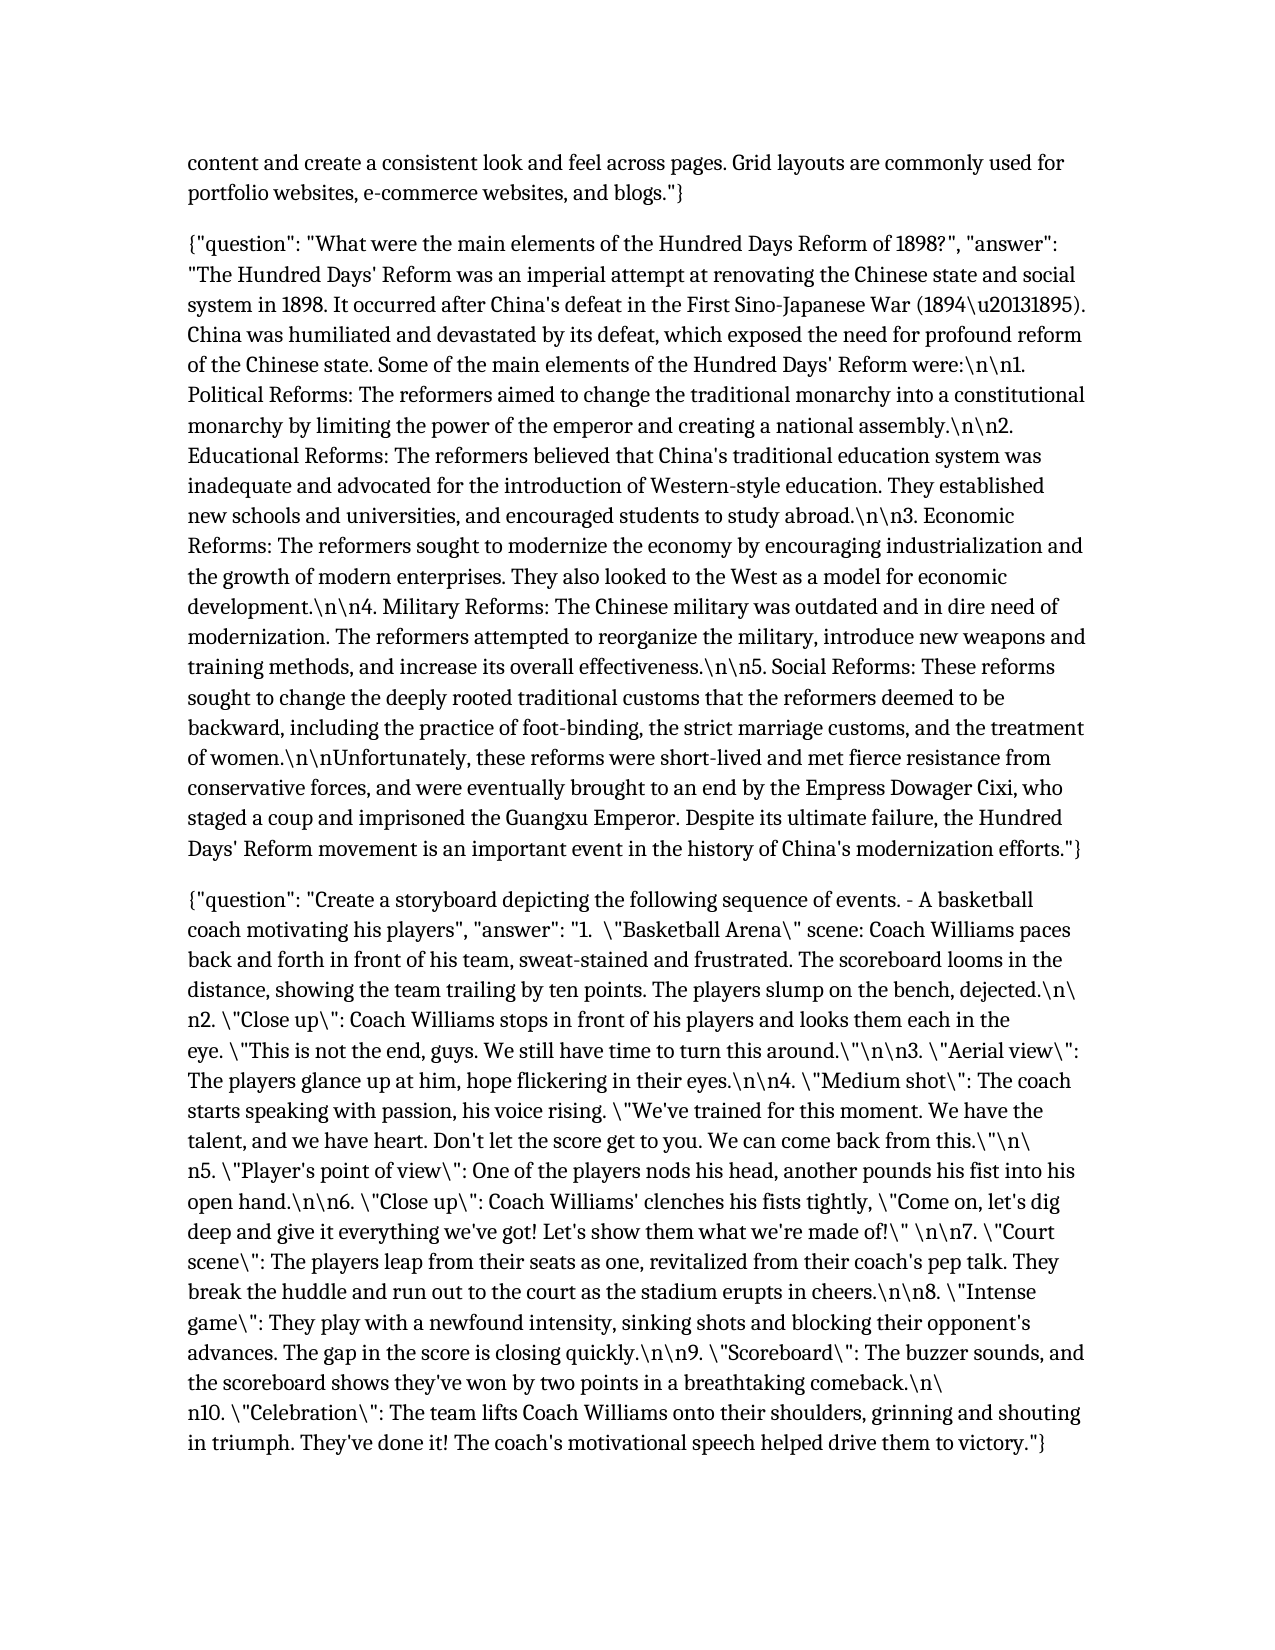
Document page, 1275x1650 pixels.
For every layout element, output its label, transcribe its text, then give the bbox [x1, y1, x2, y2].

text {"question": "Create a storyboard depicting the following sequence of events. - A basketball coach motivating his players", "answer": "1. \"Basketball Arena\" scene: Coach Williams paces back and forth in front of his team, sweat-stained and frustrated. The scoreboard looms in the distance, showing the team trailing by ten points. The players slump on the bench, dejected.\n\n2. \"Close up\": Coach Williams stops in front of his players and looks them each in the eye. \"This is not the end, guys. We still have time to turn this around.\"\n\n3. \"Aerial view\": The players glance up at him, hope flickering in their eyes.\n\n4. \"Medium shot\": The coach starts speaking with passion, his voice rising. \"We've trained for this moment. We have the talent, and we have heart. Don't let the score get to you. We can come back from this.\"\n\n5. \"Player's point of view\": One of the players nods his head, another pounds his fist into his open hand.\n\n6. \"Close up\": Coach Williams' clenches his fists tightly, \"Come on, let's dig deep and give it everything we've got! Let's show them what we're made of!\" \n\n7. \"Court scene\": The players leap from their seats as one, revitalized from their coach's pep talk. They break the huddle and run out to the court as the stadium erupts in cheers.\n\n8. \"Intense game\": They play with a newfound intensity, sinking shots and blocking their opponent's advances. The gap in the score is closing quickly.\n\n9. \"Scoreboard\": The buzzer sounds, and the scoreboard shows they've won by two points in a breathtaking comeback.\n\n10. \"Celebration\": The team lifts Coach Williams onto their shoulders, grinning and shouting in triumph. They've done it! The coach's motivational speech helped drive them to victory."} [187, 886, 1087, 1457]
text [187, 150, 1087, 207]
text {"question": "What were the main elements of the Hundred Days Reform of 1898?", "answer": "The Hundred Days' Reform was an imperial attempt at renovating the Chinese state and social system in 1898. It occurred after China's defeat in the First Sino-Japanese War (1894\u20131895). China was humiliated and devastated by its defeat, which exposed the need for profound reform of the Chinese state. Some of the main elements of the Hundred Days' Reform were:\n\n1. Political Reforms: The reformers aimed to change the traditional monarchy into a constitutional monarchy by limiting the power of the emperor and creating a national assembly.\n\n2. Educational Reforms: The reformers believed that China's traditional education system was inadequate and advocated for the introduction of Western-style education. They established new schools and universities, and encouraged students to study abroad.\n\n3. Economic Reforms: The reformers sought to modernize the economy by encouraging industrialization and the growth of modern enterprises. They also looked to the West as a model for economic development.\n\n4. Military Reforms: The Chinese military was outdated and in dire need of modernization. The reformers attempted to reorganize the military, introduce new weapons and training methods, and increase its overall effectiveness.\n\n5. Social Reforms: These reforms sought to change the deeply rooted traditional customs that the reformers deemed to be backward, including the practice of foot-binding, the strict marriage customs, and the treatment of women.\n\nUnfortunately, these reforms were short-lived and met fierce resistance from conservative forces, and were eventually brought to an end by the Empress Dowager Cixi, who staged a coup and imprisoned the Guangxu Emperor. Despite its ultimate failure, the Hundred Days' Reform movement is an important event in the history of China's modernization efforts."} [187, 231, 1087, 862]
